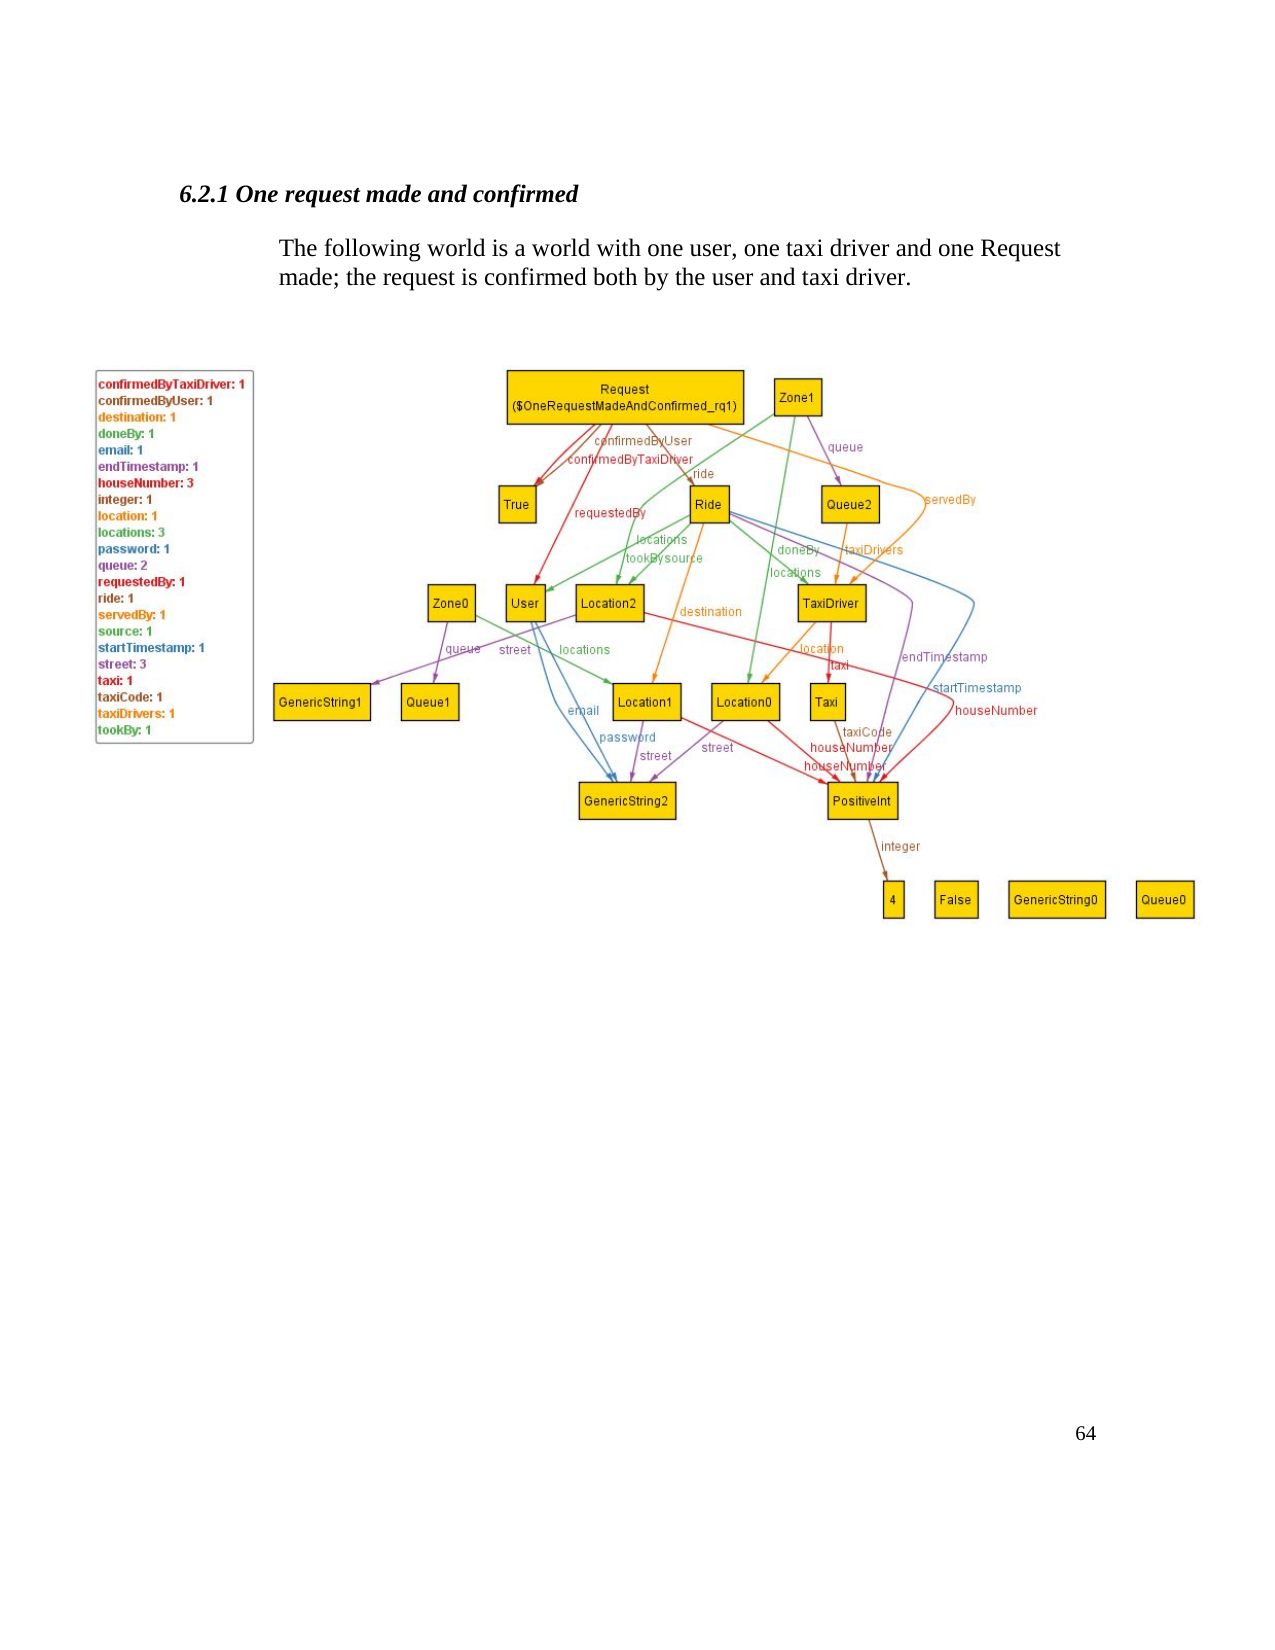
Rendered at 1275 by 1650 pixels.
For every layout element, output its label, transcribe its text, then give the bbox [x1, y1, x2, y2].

picture [75, 365, 1210, 965]
text The following world is a world with one user, one taxi driver and one Request made; the request is confirmed both by the user and taxi driver. [278, 233, 1095, 290]
subtitle 6.2.1 One request made and confirmed [179, 179, 1096, 208]
